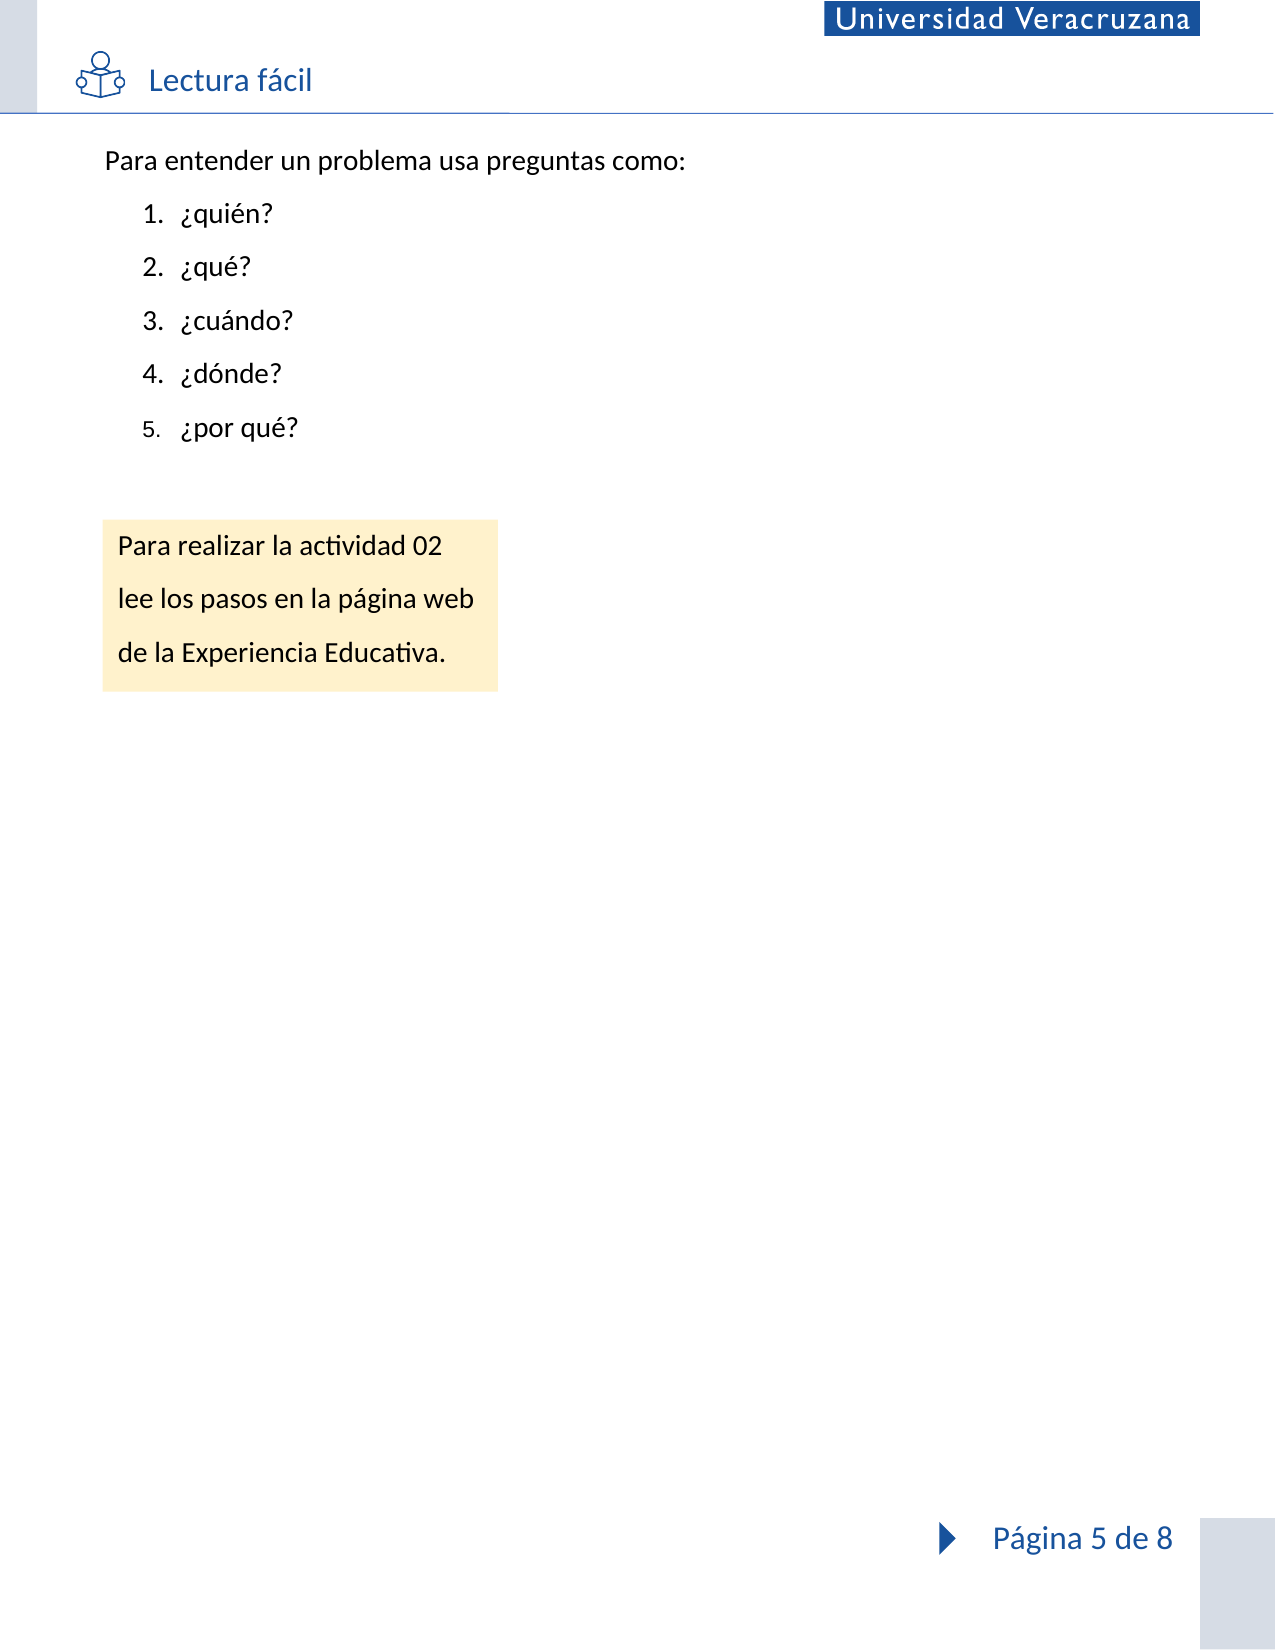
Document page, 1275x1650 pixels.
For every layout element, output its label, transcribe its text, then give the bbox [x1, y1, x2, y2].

text Para entender un problema usa preguntas como: [104, 142, 1200, 177]
picture [75, 49, 126, 100]
list ¿cuándo? [142, 302, 1200, 338]
picture [824, 1, 1200, 36]
list ¿qué? [142, 248, 1200, 284]
list ¿quién? [142, 195, 1200, 231]
list ¿por qué? [142, 409, 1200, 444]
list ¿dónde? [142, 355, 1200, 391]
